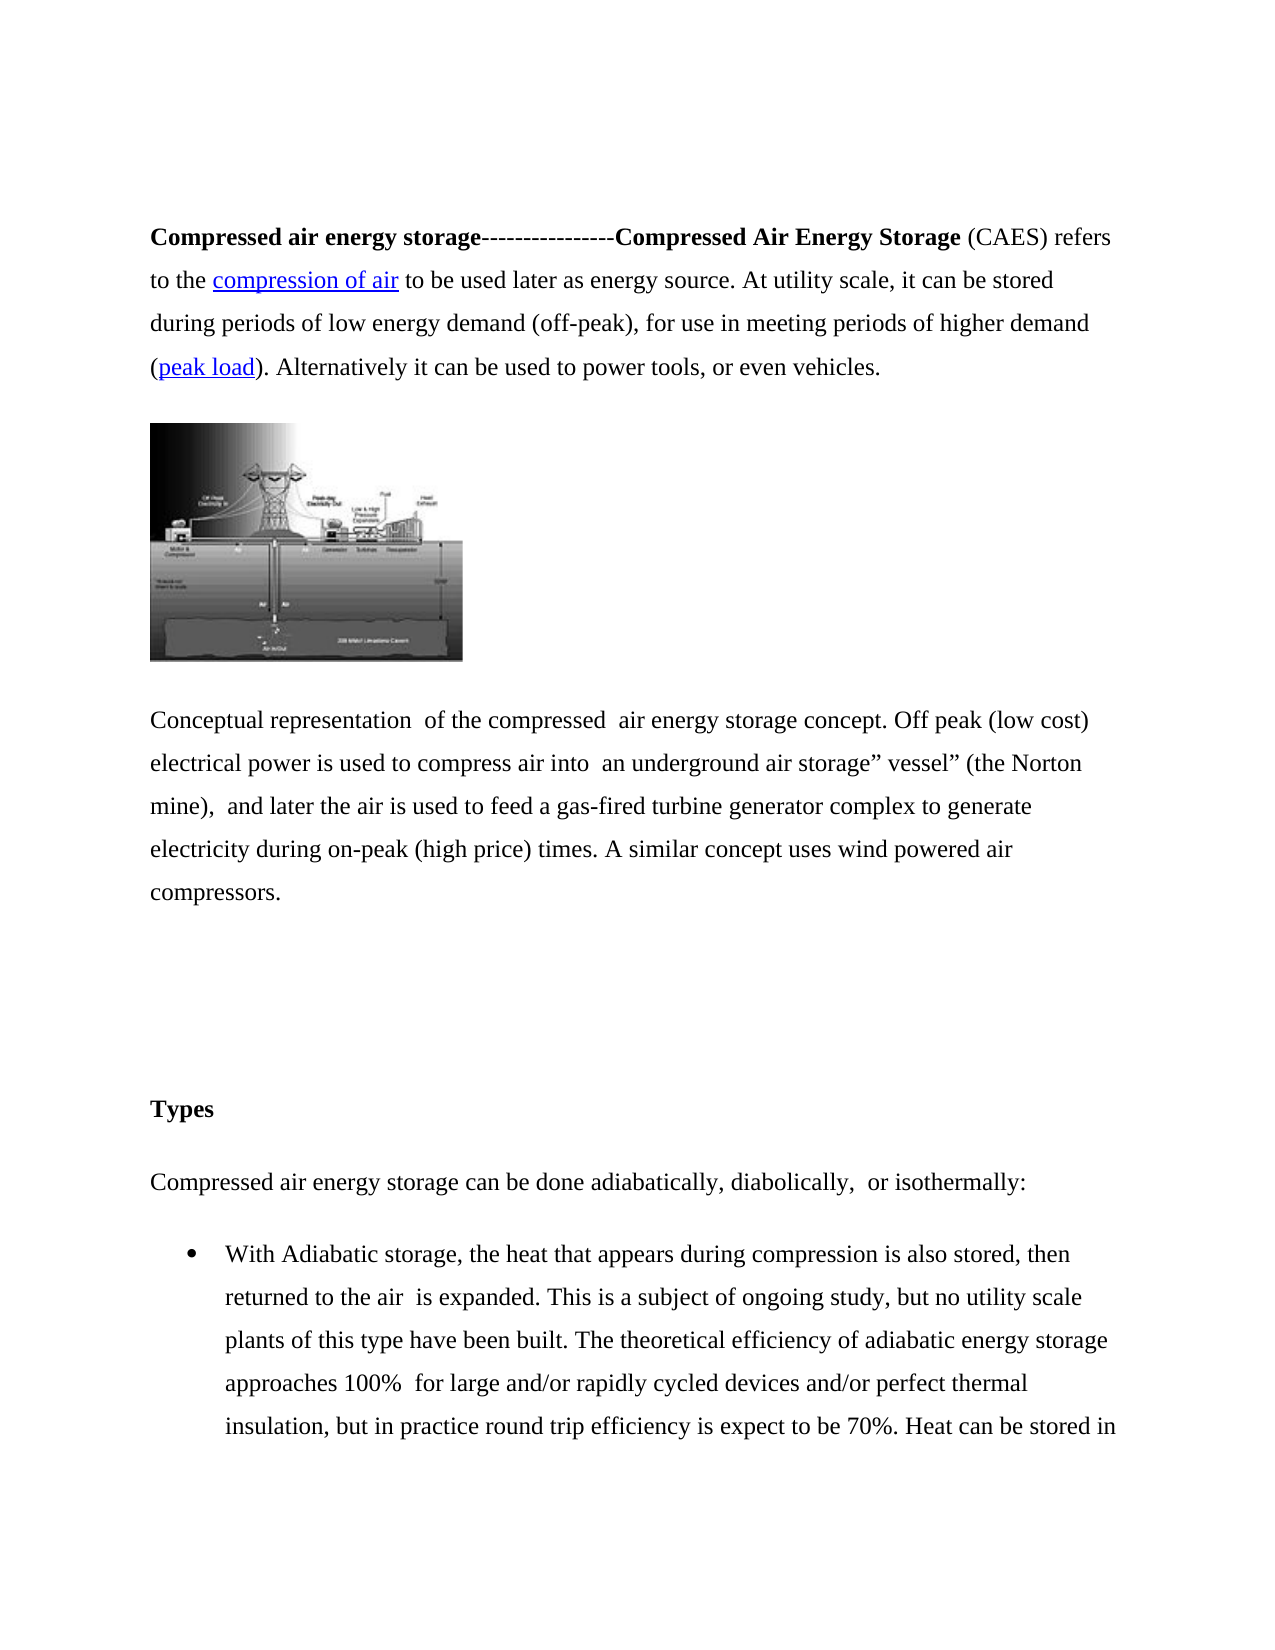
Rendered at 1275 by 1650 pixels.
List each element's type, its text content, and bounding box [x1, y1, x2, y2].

text Compressed air energy storage can be done adiabatically, diabolically, or isothermally: [150, 1167, 1125, 1195]
text Types [150, 1094, 1125, 1123]
text Compressed air energy storage----------------Compressed Air Energy Storage (CAES) refers to the compression of air to be used later as energy source. At utility scale, it can be stored during periods of low energy demand (off-peak), for use in meeting periods of higher demand (peak load). Alternatively it can be used to power tools, or even vehicles. [150, 222, 1125, 380]
picture [150, 423, 463, 662]
text Conceptual representation of the compressed air energy storage concept. Off peak (low cost) electrical power is used to compress air into an underground air storage” vessel” (the Norton mine), and later the air is used to feed a gas-fired turbine generator complex to generate electricity during on-peak (high price) times. A similar concept uses wind powered air compressors. [150, 705, 1125, 906]
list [187, 1239, 1125, 1440]
